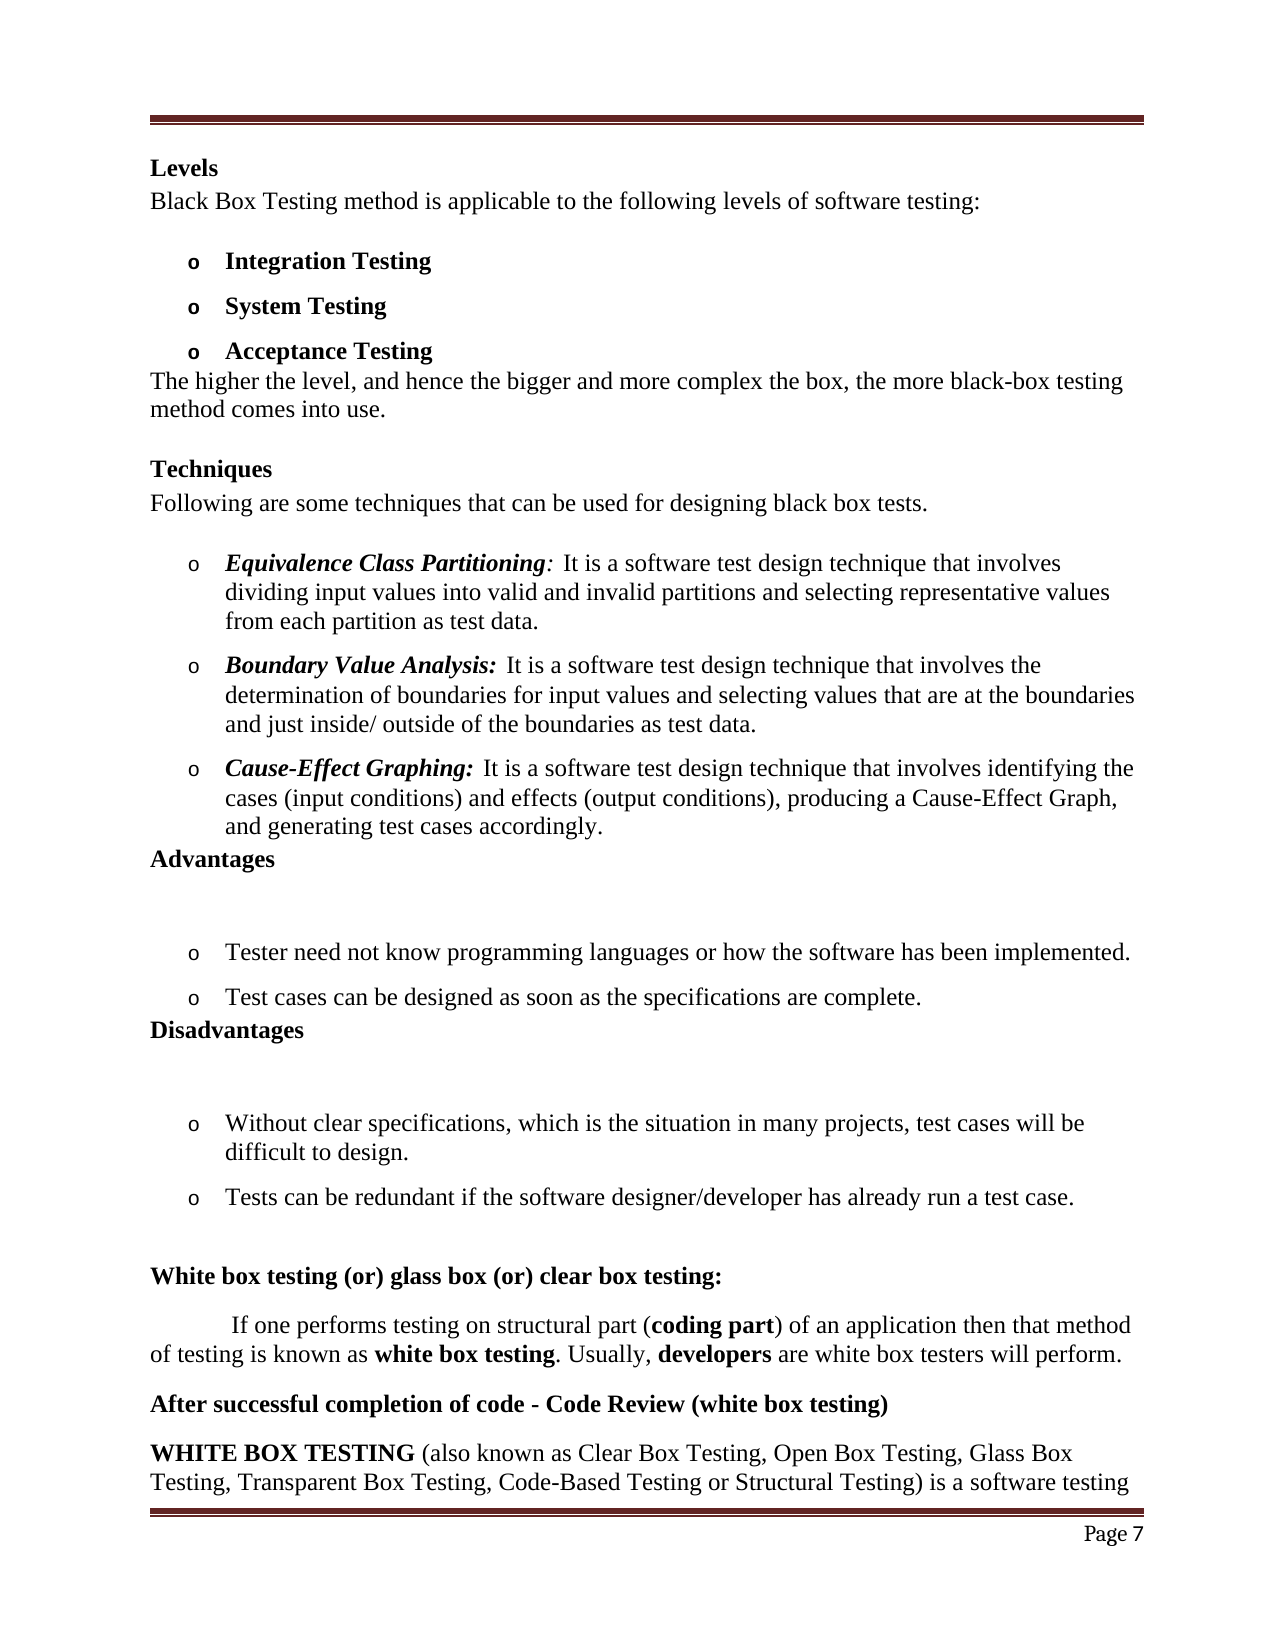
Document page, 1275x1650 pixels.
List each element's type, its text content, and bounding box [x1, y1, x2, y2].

list Test cases can be designed as soon as the specifications are complete. [187, 982, 1144, 1011]
list Tester need not know programming languages or how the software has been implemented. [187, 937, 1144, 966]
text The higher the level, and hence the bigger and more complex the box, the more black-box testing method comes into use. [150, 366, 1144, 423]
text If one performs testing on structural part (coding part) of an application then that method of testing is known as white box testing. Usually, developers are white box testers will perform. [150, 1311, 1144, 1368]
list Tests can be redundant if the software designer/developer has already run a test case. [187, 1182, 1144, 1211]
list Without clear specifications, which is the situation in many projects, test cases will be difficult to design. [187, 1108, 1144, 1166]
list Acceptance Testing [187, 336, 1144, 366]
list System Testing [187, 291, 1144, 321]
text Following are some techniques that can be used for designing black box tests. [150, 488, 1144, 516]
list Cause-Effect Graphing: It is a software test design technique that involves identifying the cases (input conditions) and effects (output conditions), producing a Cause-Effect Graph, and generating test cases accordingly. [187, 753, 1144, 840]
list Equivalence Class Partitioning: It is a software test design technique that involves dividing input values into valid and invalid partitions and selecting representative values from each partition as test data. [187, 548, 1144, 635]
subtitle Advantages [150, 844, 1144, 915]
text After successful completion of code - Code Review (white box testing) [150, 1389, 1144, 1418]
text White box testing (or) glass box (or) clear box testing: [150, 1261, 1144, 1290]
subtitle Levels [150, 153, 1144, 182]
text Black Box Testing method is applicable to the following levels of software testing: [150, 186, 1144, 214]
subtitle Techniques [150, 454, 1144, 483]
list Integration Testing [187, 246, 1144, 275]
list Boundary Value Analysis: It is a software test design technique that involves the determination of boundaries for input values and selecting values that are at the boundaries and just inside/ outside of the boundaries as test data. [187, 650, 1144, 737]
subtitle Disadvantages [150, 1016, 1144, 1087]
